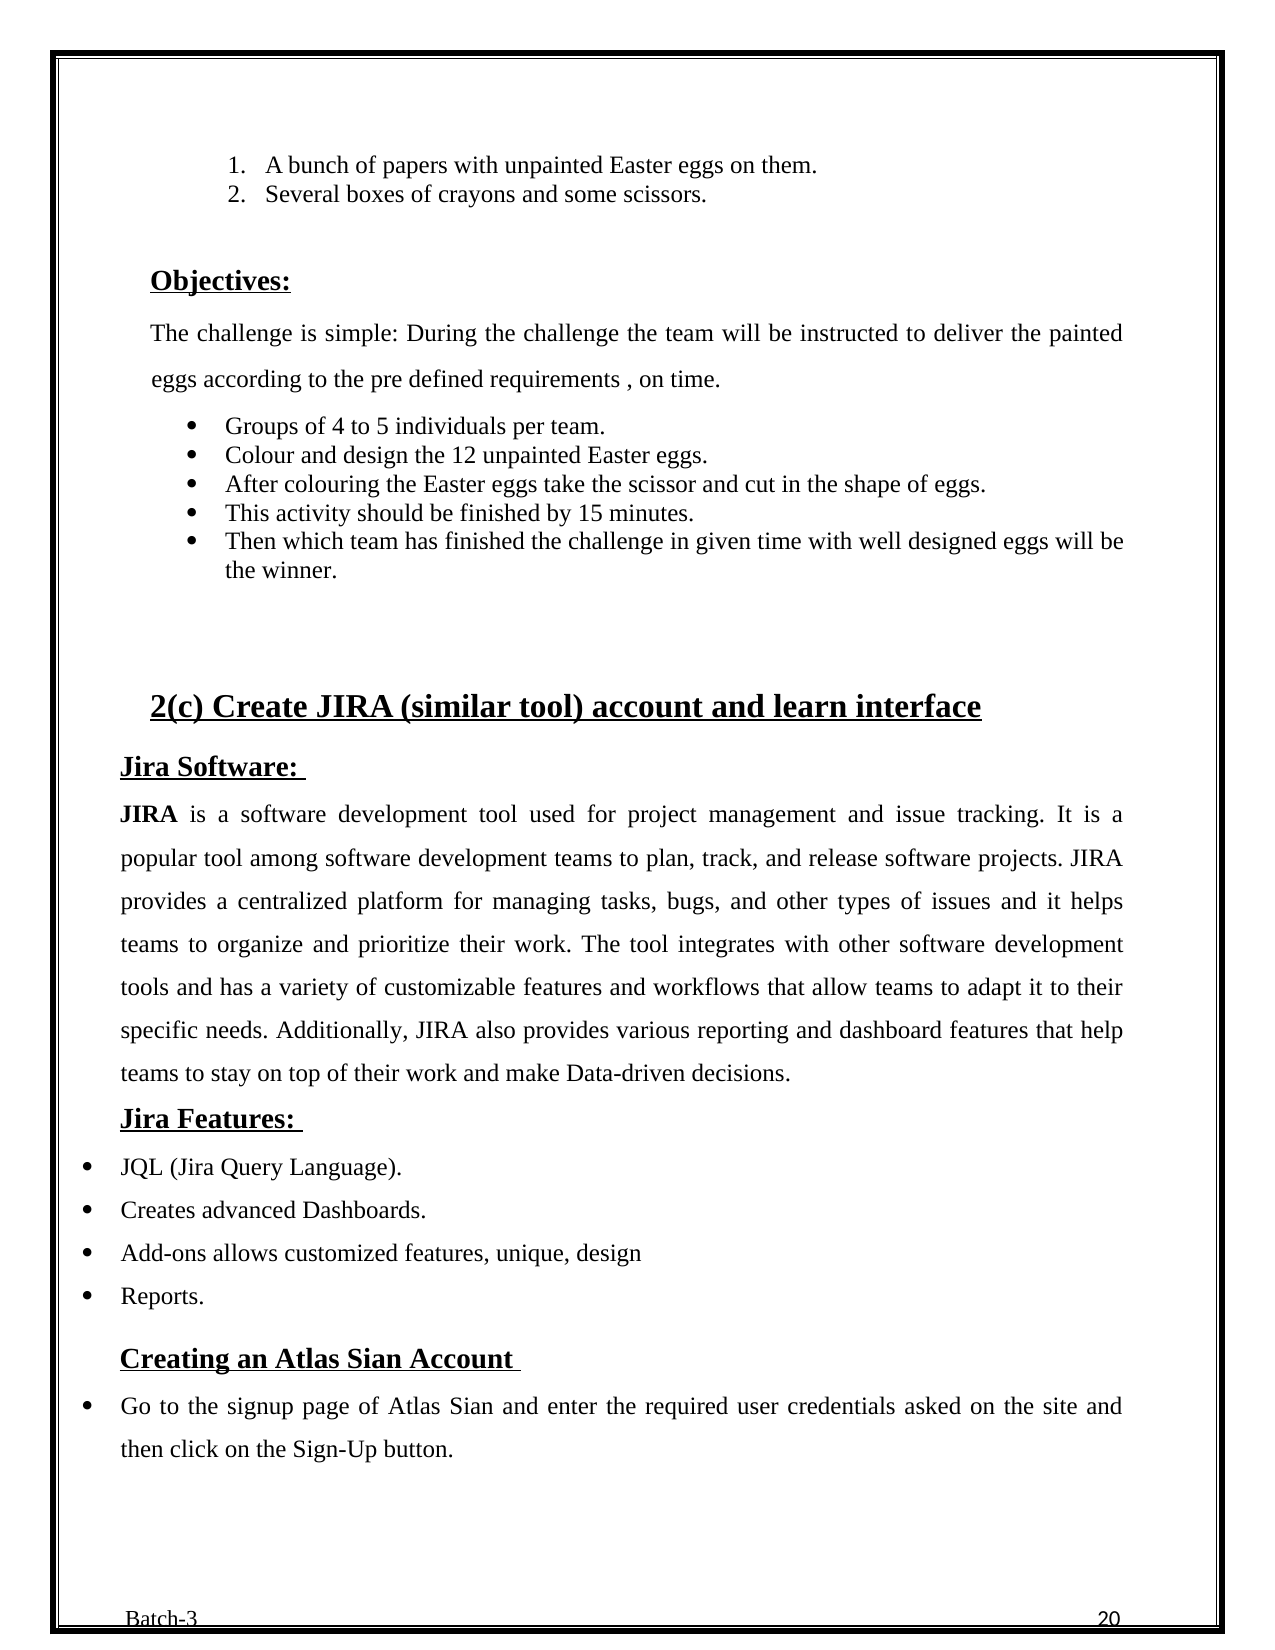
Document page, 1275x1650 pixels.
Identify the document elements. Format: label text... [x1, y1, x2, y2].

text JIRA is a software development tool used for project management and issue tracking. It is a popular tool among software development teams to plan, track, and release software projects. JIRA provides a centralized platform for managing tasks, bugs, and other types of issues and it helps teams to organize and prioritize their work. The tool integrates with other software development tools and has a variety of customizable features and workflows that allow teams to adapt it to their specific needs. Additionally, JIRA also provides various reporting and dashboard features that help teams to stay on top of their work and make Data-driven decisions. [119, 799, 1125, 1087]
list Go to the signup page of Atlas Sian and enter the required user credentials asked on the site and then click on the Sign-Up button. [83, 1391, 1125, 1463]
text Jira Software: [119, 749, 1125, 783]
list Colour and design the 12 unpainted Easter eggs. [187, 440, 1125, 469]
list Add-ons allows customized features, unique, design [83, 1238, 1125, 1267]
list Reports. [83, 1281, 1125, 1310]
list This activity should be finished by 15 minutes. [187, 498, 1125, 526]
list Several boxes of crayons and some scissors. [227, 179, 1125, 207]
list Creates advanced Dashboards. [83, 1195, 1125, 1223]
list Then which team has finished the challenge in given time with well designed eggs will be the winner. [187, 526, 1125, 584]
text The challenge is simple: During the challenge the team will be instructed to deliver the painted eggs according to the pre defined requirements , on time. [150, 318, 1125, 393]
list A bunch of papers with unpainted Easter eggs on them. [227, 150, 1125, 179]
text Objectives: [150, 263, 1125, 296]
text Jira Features: [119, 1101, 1125, 1135]
list After colouring the Easter eggs take the scissor and cut in the shape of eggs. [187, 469, 1125, 498]
list Groups of 4 to 5 individuals per team. [187, 411, 1125, 440]
text Creating an Atlas Sian Account [119, 1341, 1125, 1374]
list JQL (Jira Query Language). [83, 1152, 1125, 1180]
text 2(c) Create JIRA (similar tool) account and learn interface [150, 686, 1125, 725]
